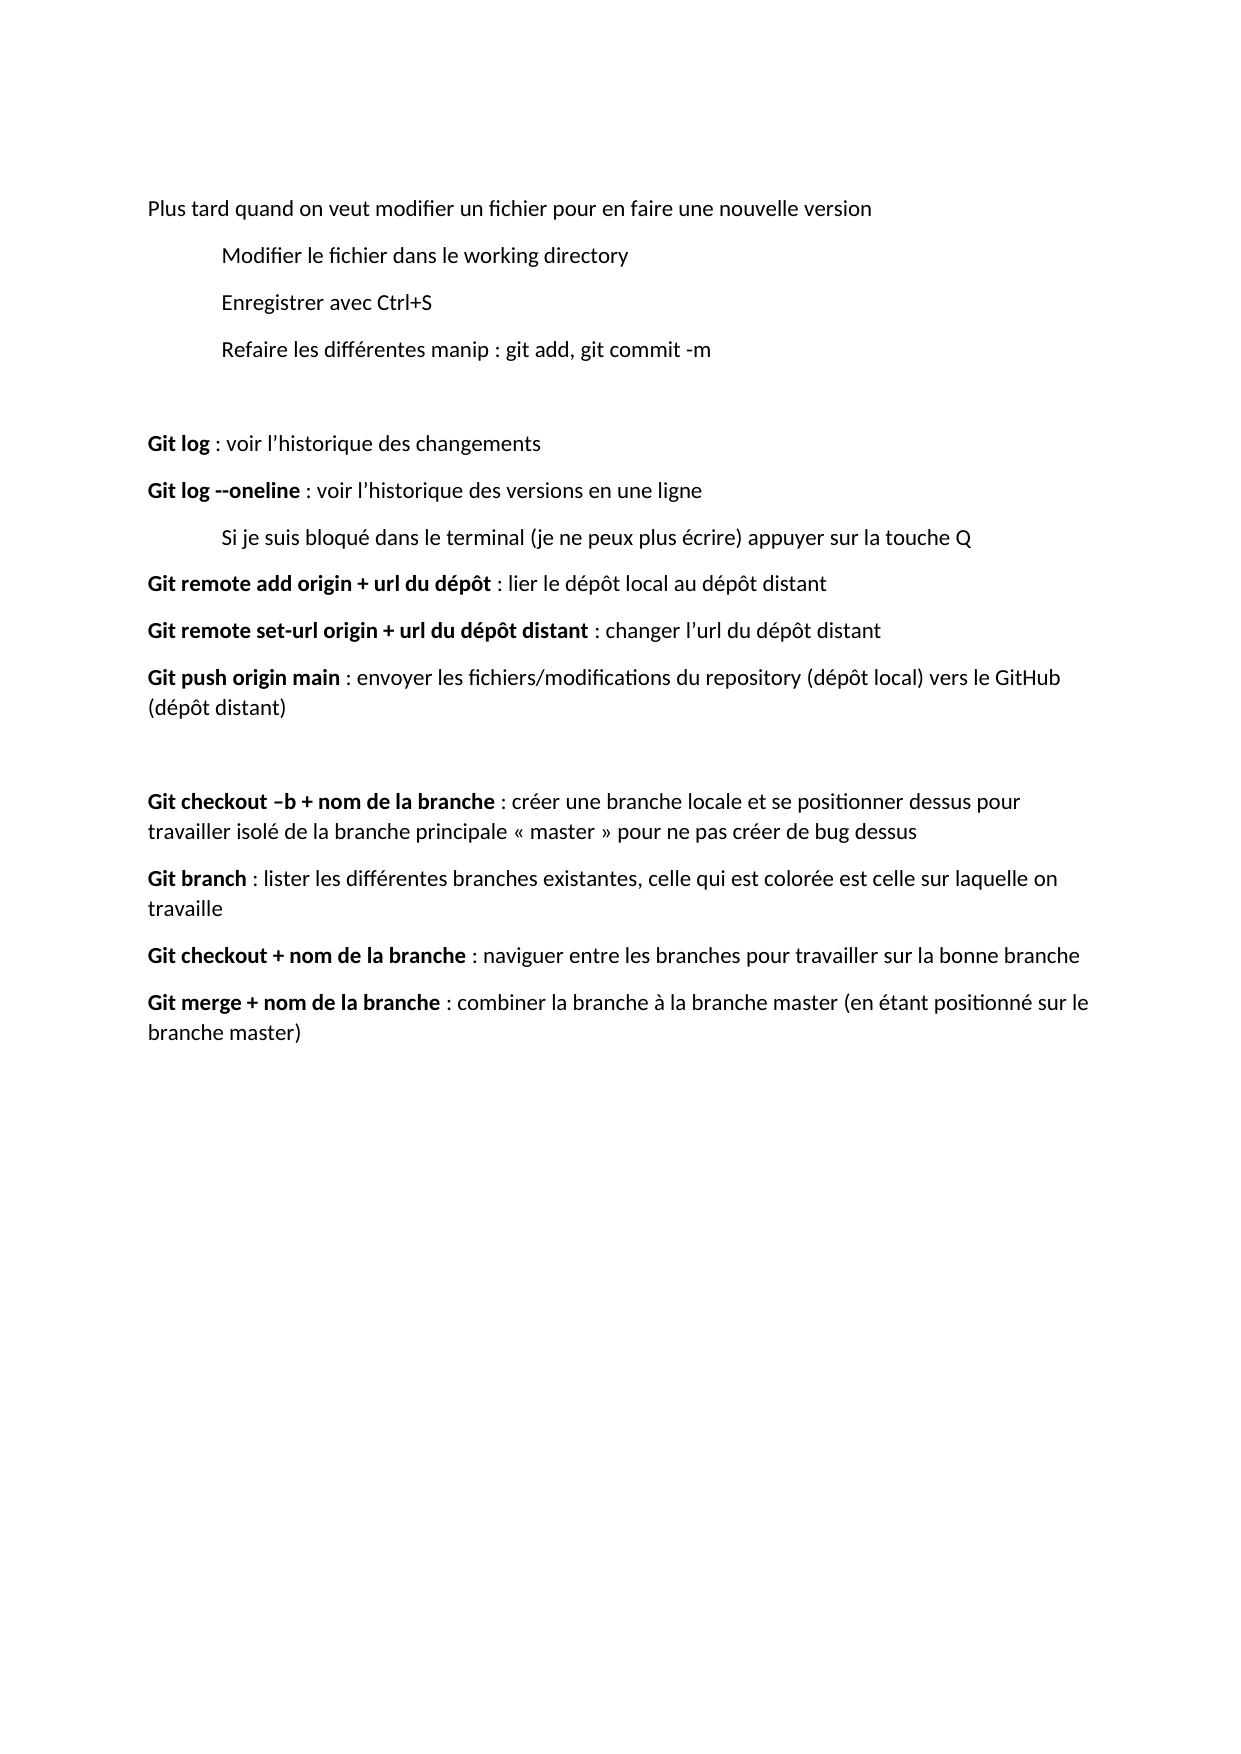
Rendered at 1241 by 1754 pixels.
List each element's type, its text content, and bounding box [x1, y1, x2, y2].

text Refaire les différentes manip : git add, git commit -m [148, 335, 1093, 363]
text Si je suis bloqué dans le terminal (je ne peux plus écrire) appuyer sur la touche Q [148, 523, 1093, 551]
text Git log --oneline : voir l’historique des versions en une ligne [148, 476, 1093, 504]
text Enregistrer avec Ctrl+S [148, 288, 1093, 316]
text Git merge + nom de la branche : combiner la branche à la branche master (en étant positionné sur le branche master) [148, 988, 1093, 1046]
text Git checkout + nom de la branche : naviguer entre les branches pour travailler sur la bonne branche [148, 941, 1093, 969]
text Plus tard quand on veut modifier un fichier pour en faire une nouvelle version [148, 194, 1093, 222]
text Git checkout –b + nom de la branche : créer une branche locale et se positionner dessus pour travailler isolé de la branche principale « master » pour ne pas créer de bug dessus [148, 787, 1093, 845]
text Modifier le fichier dans le working directory [148, 241, 1093, 269]
text Git remote add origin + url du dépôt : lier le dépôt local au dépôt distant [148, 569, 1093, 597]
text Git branch : lister les différentes branches existantes, celle qui est colorée est celle sur laquelle on travaille [148, 864, 1093, 922]
text Git log : voir l’historique des changements [148, 429, 1093, 457]
text Git remote set-url origin + url du dépôt distant : changer l’url du dépôt distant [148, 616, 1093, 644]
text Git push origin main : envoyer les fichiers/modifications du repository (dépôt local) vers le GitHub (dépôt distant) [148, 663, 1093, 721]
